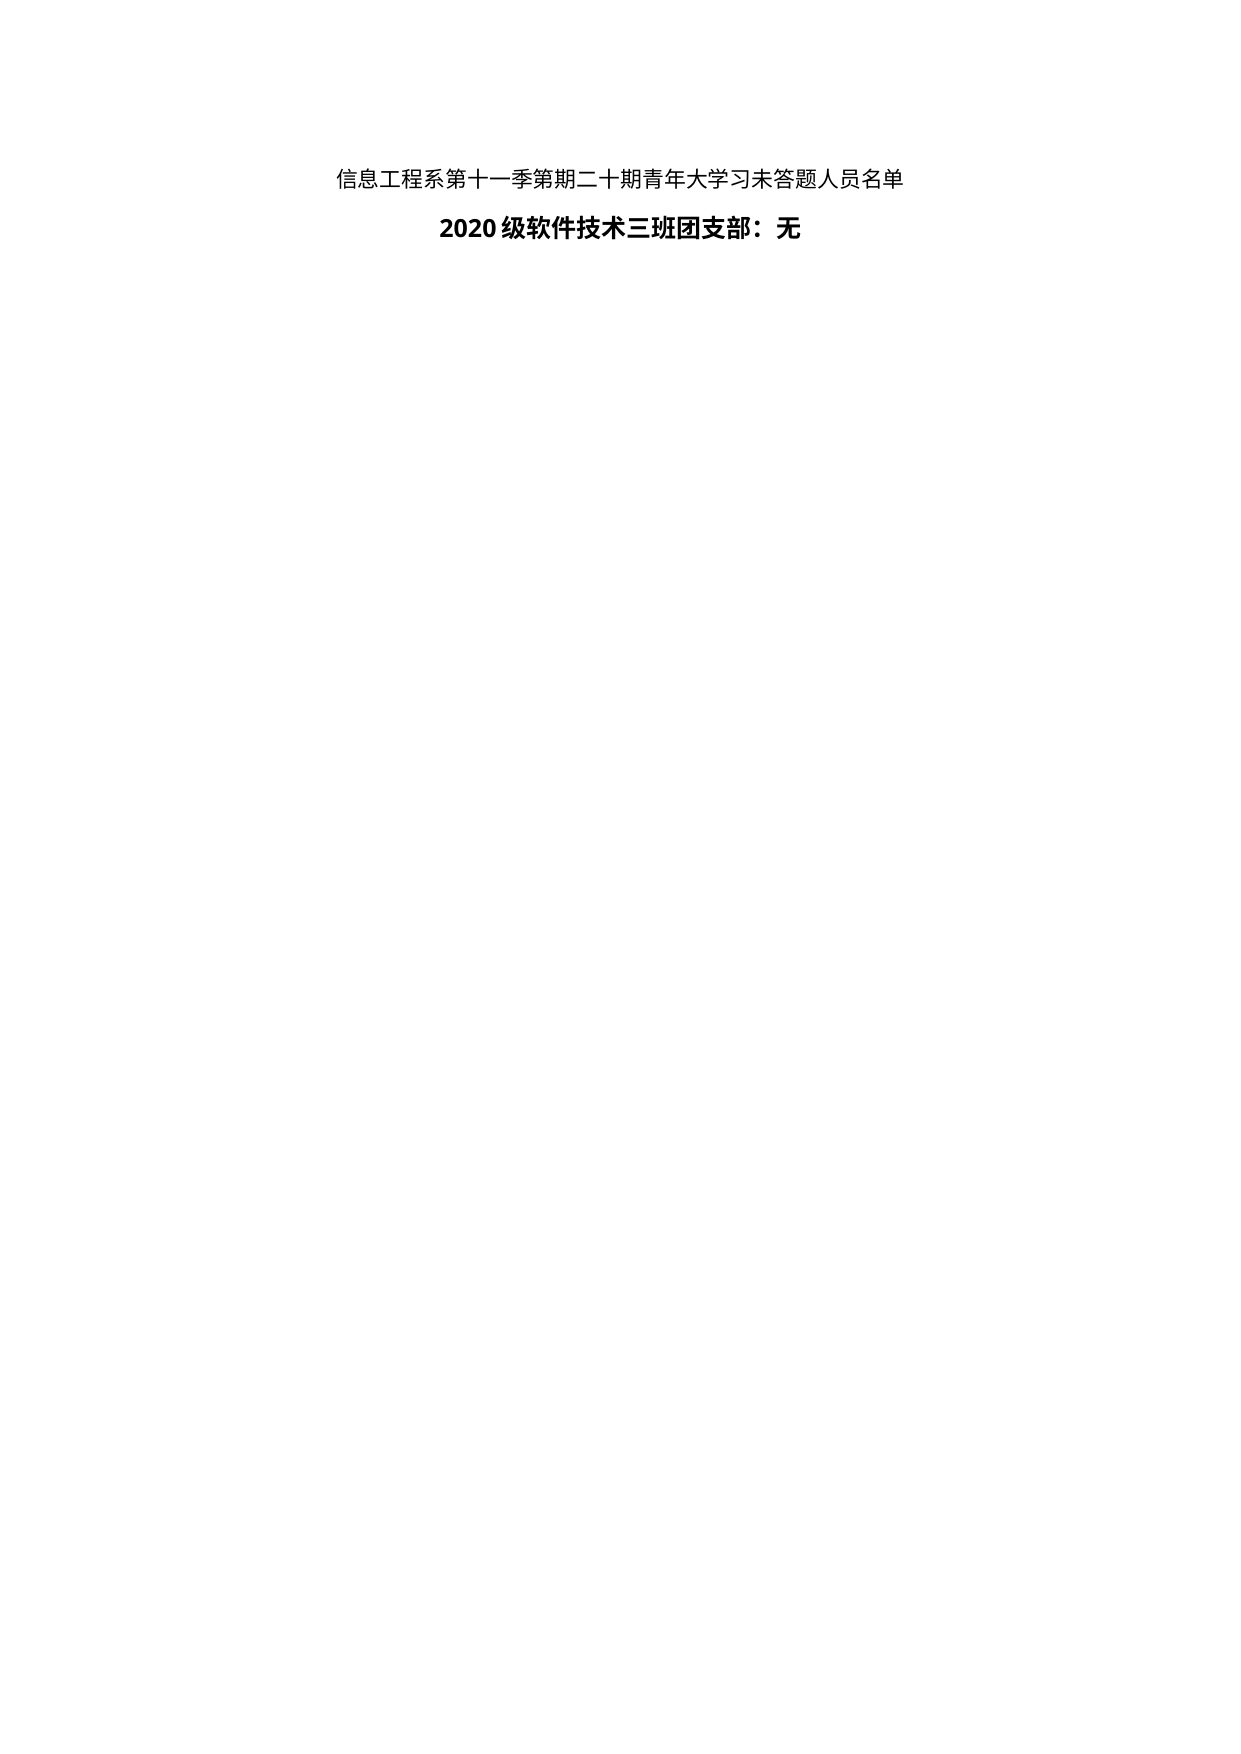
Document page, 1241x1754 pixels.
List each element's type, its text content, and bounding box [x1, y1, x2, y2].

text 信息工程系第十一季第期二十期青年大学习未答题人员名单 [187, 162, 1053, 194]
text 2020级软件技术三班团支部：无 [187, 194, 1053, 259]
